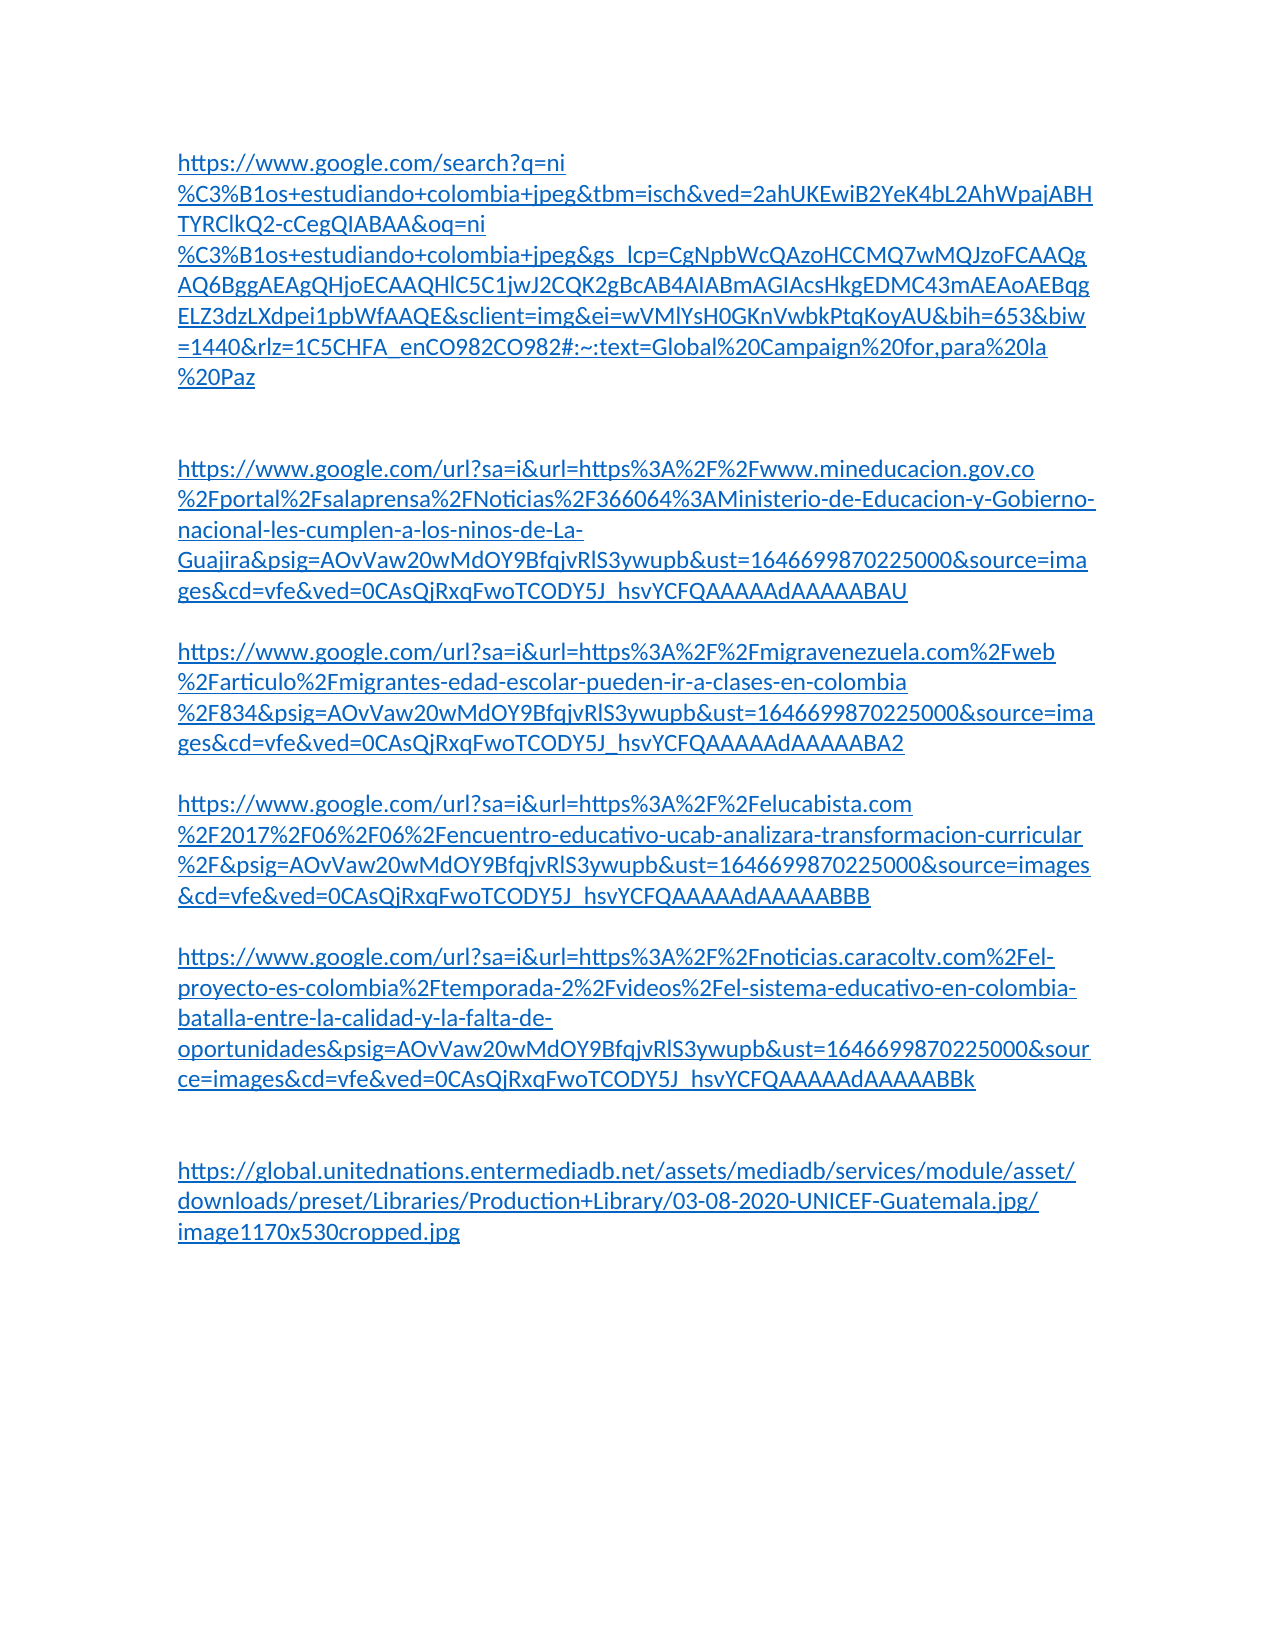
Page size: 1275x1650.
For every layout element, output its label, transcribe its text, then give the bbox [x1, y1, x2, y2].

text https://www.google.com/search?q=ni%C3%B1os+estudiando+colombia+jpeg&tbm=isch&ved=2ahUKEwiB2YeK4bL2AhWpajABHTYRClkQ2-cCegQIABAA&oq=ni%C3%B1os+estudiando+colombia+jpeg&gs_lcp=CgNpbWcQAzoHCCMQ7wMQJzoFCAAQgAQ6BggAEAgQHjoECAAQHlC5C1jwJ2CQK2gBcAB4AIABmAGIAcsHkgEDMC43mAEAoAEBqgELZ3dzLXdpei1pbWfAAQE&sclient=img&ei=wVMlYsH0GKnVwbkPtqKoyAU&bih=653&biw=1440&rlz=1C5CHFA_enCO982CO982#:~:text=Global%20Campaign%20for,para%20la%20Paz [177, 148, 1098, 392]
text https://www.google.com/url?sa=i&url=https%3A%2F%2Felucabista.com%2F2017%2F06%2F06%2Fencuentro-educativo-ucab-analizara-transformacion-curricular%2F&psig=AOvVaw20wMdOY9BfqjvRlS3ywupb&ust=1646699870225000&source=images&cd=vfe&ved=0CAsQjRxqFwoTCODY5J_hsvYCFQAAAAAdAAAAABBB [177, 788, 1098, 911]
text https://www.google.com/url?sa=i&url=https%3A%2F%2Fmigravenezuela.com%2Fweb%2Farticulo%2Fmigrantes-edad-escolar-pueden-ir-a-clases-en-colombia%2F834&psig=AOvVaw20wMdOY9BfqjvRlS3ywupb&ust=1646699870225000&source=images&cd=vfe&ved=0CAsQjRxqFwoTCODY5J_hsvYCFQAAAAAdAAAAABA2 [177, 636, 1098, 758]
text https://www.google.com/url?sa=i&url=https%3A%2F%2Fnoticias.caracoltv.com%2Fel-proyecto-es-colombia%2Ftemporada-2%2Fvideos%2Fel-sistema-educativo-en-colombia-batalla-entre-la-calidad-y-la-falta-de-oportunidades&psig=AOvVaw20wMdOY9BfqjvRlS3ywupb&ust=1646699870225000&source=images&cd=vfe&ved=0CAsQjRxqFwoTCODY5J_hsvYCFQAAAAAdAAAAABBk [177, 941, 1098, 1094]
text https://www.google.com/url?sa=i&url=https%3A%2F%2Fwww.mineducacion.gov.co%2Fportal%2Fsalaprensa%2FNoticias%2F366064%3AMinisterio-de-Educacion-y-Gobierno-nacional-les-cumplen-a-los-ninos-de-La-Guajira&psig=AOvVaw20wMdOY9BfqjvRlS3ywupb&ust=1646699870225000&source=images&cd=vfe&ved=0CAsQjRxqFwoTCODY5J_hsvYCFQAAAAAdAAAAABAU [177, 453, 1098, 605]
text https://global.unitednations.entermediadb.net/assets/mediadb/services/module/asset/downloads/preset/Libraries/Production+Library/03-08-2020-UNICEF-Guatemala.jpg/image1170x530cropped.jpg [177, 1155, 1098, 1246]
